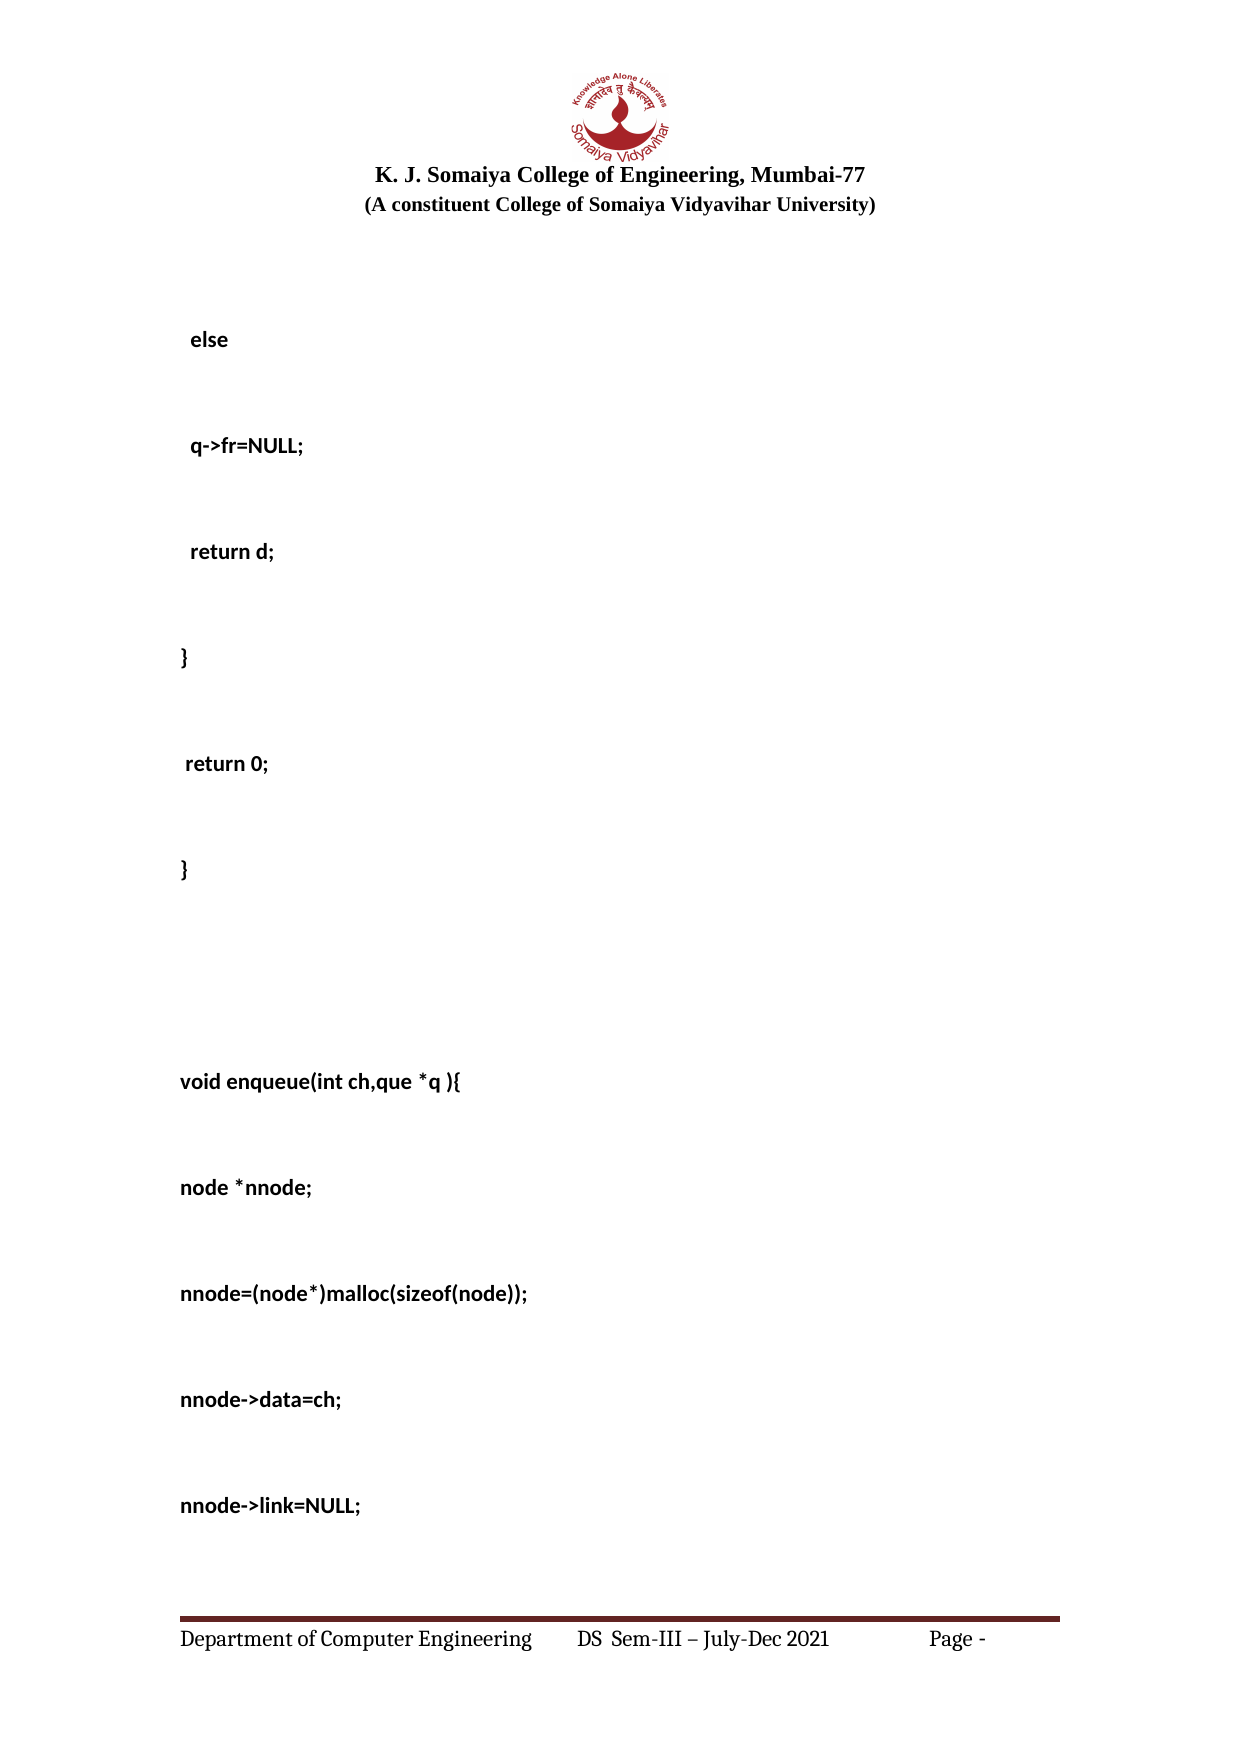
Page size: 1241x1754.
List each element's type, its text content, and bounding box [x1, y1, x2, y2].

text nnode=(node*)malloc(sizeof(node)); [180, 1279, 1060, 1307]
text nnode->link=NULL; [180, 1491, 1060, 1519]
picture [571, 73, 669, 162]
text return d; [180, 537, 1060, 565]
text return 0; [180, 749, 1060, 777]
text nnode->data=ch; [180, 1385, 1060, 1413]
text void enqueue(int ch,que *q ){ [180, 1067, 1060, 1095]
text } [180, 855, 1060, 883]
text else [180, 325, 1060, 353]
text } [180, 643, 1060, 671]
text node *nnode; [180, 1173, 1060, 1201]
text q->fr=NULL; [180, 431, 1060, 459]
